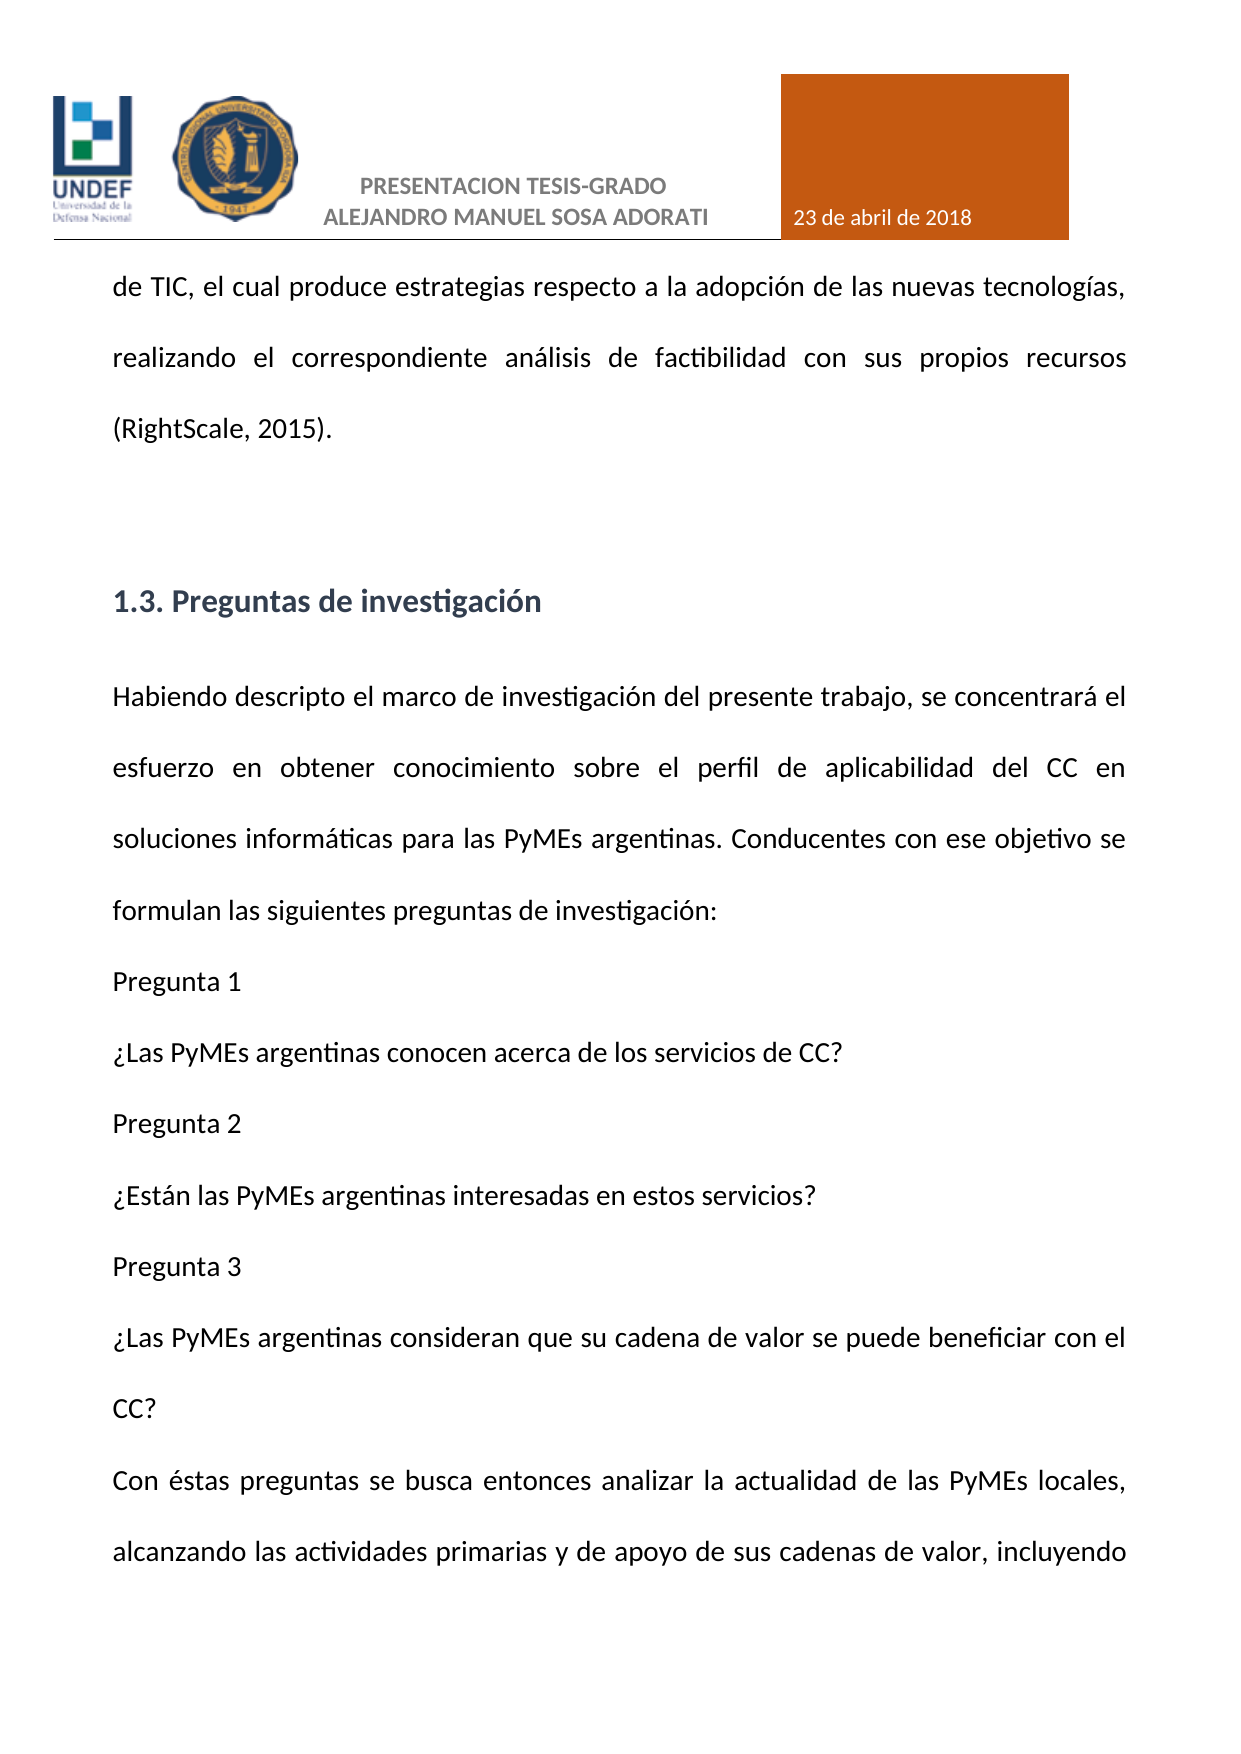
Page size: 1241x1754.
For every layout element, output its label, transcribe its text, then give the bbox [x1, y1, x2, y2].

text Pregunta 1 [112, 963, 1128, 998]
text Habiendo descripto el marco de investigación del presente trabajo, se concentrará el esfuerzo en obtener conocimiento sobre el perfil de aplicabilidad del CC en soluciones informáticas para las PyMEs argentinas. Conducentes con ese objetivo se formulan las siguientes preguntas de investigación: [112, 678, 1128, 927]
text ¿Están las PyMEs argentinas interesadas en estos servicios? [112, 1177, 1128, 1212]
text Pregunta 2 [112, 1105, 1128, 1141]
text ¿Las PyMEs argentinas consideran que su cadena de valor se puede beneficiar con el CC? [112, 1319, 1128, 1426]
text ¿Las PyMEs argentinas conocen acerca de los servicios de CC? [112, 1034, 1128, 1070]
text 1.3. Preguntas de investigación [112, 580, 1128, 621]
picture [52, 96, 299, 222]
text Pregunta 3 [112, 1248, 1128, 1283]
